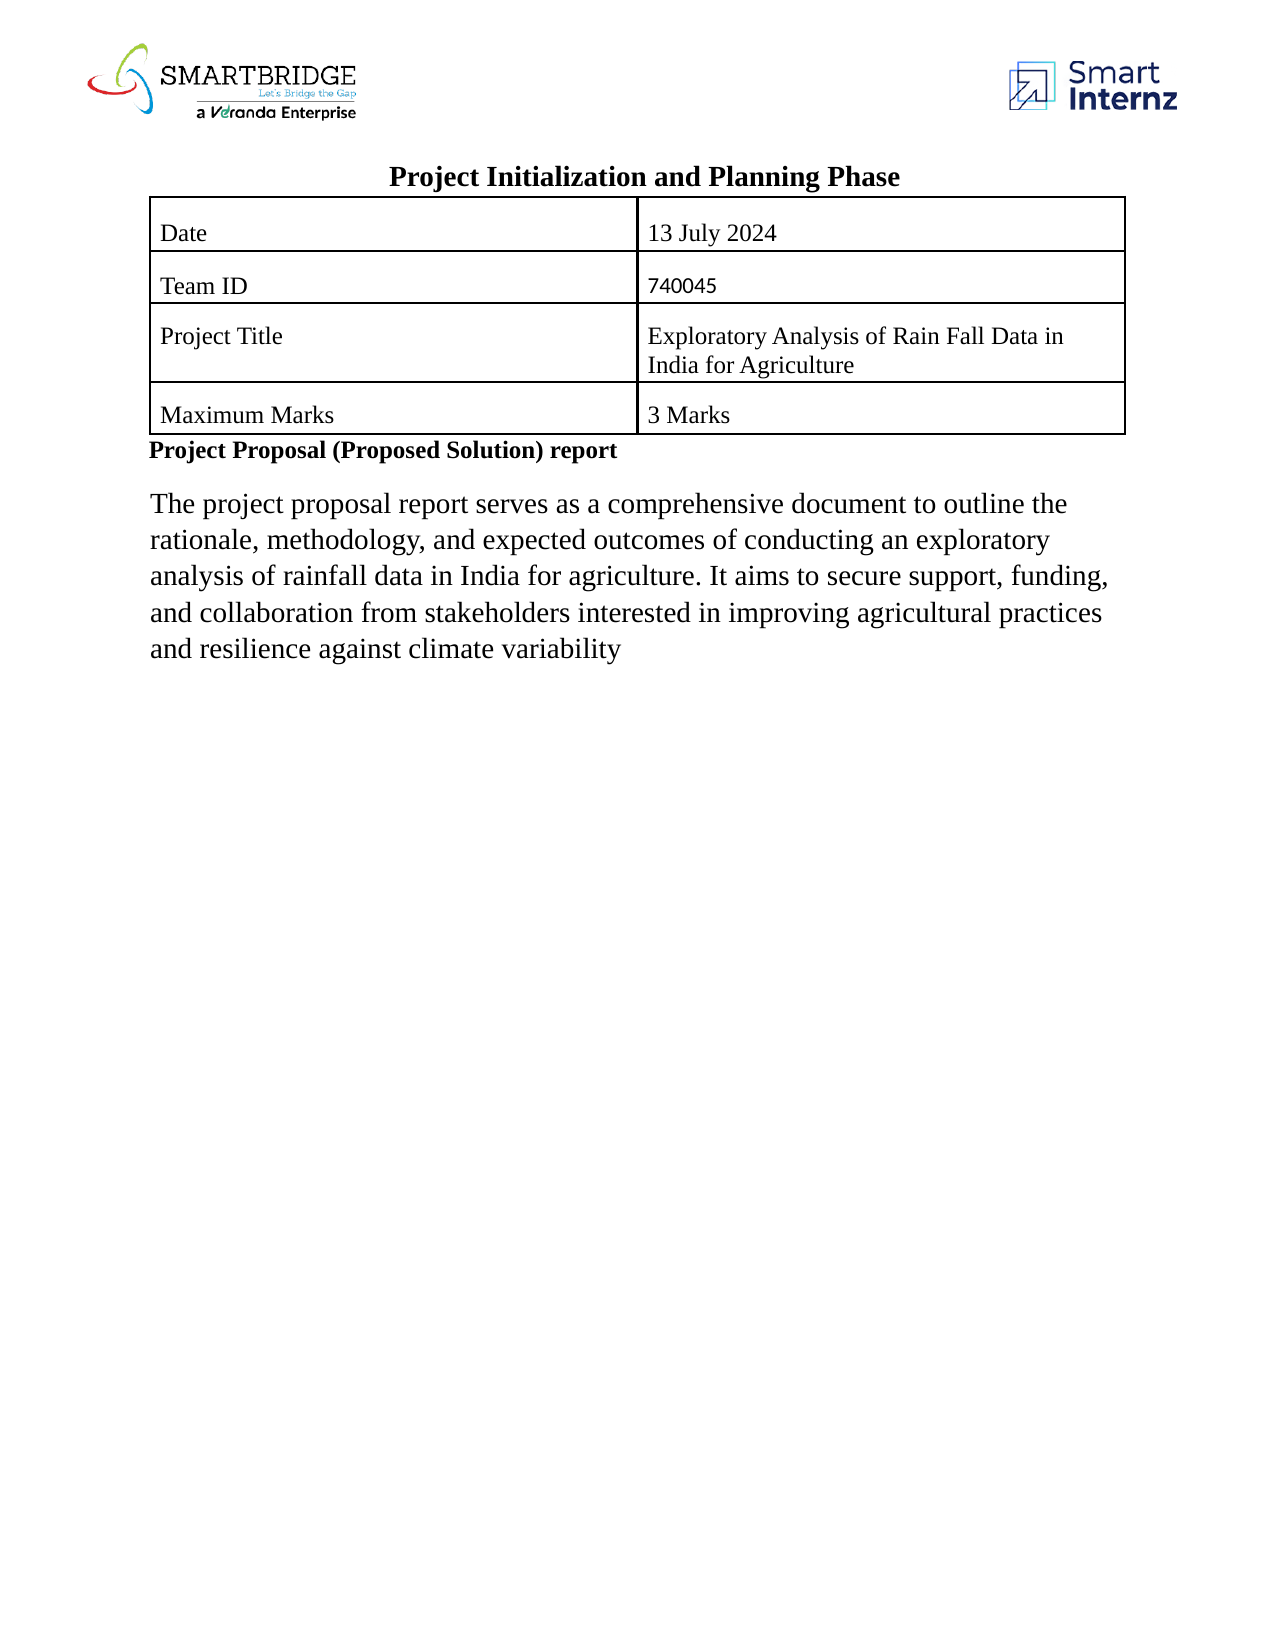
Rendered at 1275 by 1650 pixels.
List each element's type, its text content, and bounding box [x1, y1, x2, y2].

table_cell Exploratory Analysis of Rain Fall Data in India for Agriculture [639, 304, 1124, 381]
picture [73, 20, 371, 143]
text The project proposal report serves as a comprehensive document to outline the rationale, methodology, and expected outcomes of conducting an exploratory analysis of rainfall data in India for agriculture. It aims to secure support, funding, and collaboration from stakeholders interested in improving agricultural practices and resilience against climate variability [150, 486, 1117, 664]
table_header 13 July 2024 [639, 198, 1124, 250]
table_cell 740045 [639, 252, 1124, 302]
table_header Date [151, 198, 636, 250]
table_cell Maximum Marks [151, 383, 636, 433]
table_cell Team ID [151, 252, 636, 302]
table_cell Project Title [151, 304, 636, 381]
table_cell 3 Marks [639, 383, 1124, 433]
text Project Proposal (Proposed Solution) report [148, 435, 1117, 464]
picture [1004, 61, 1182, 110]
text Project Initialization and Planning Phase [173, 159, 1117, 193]
